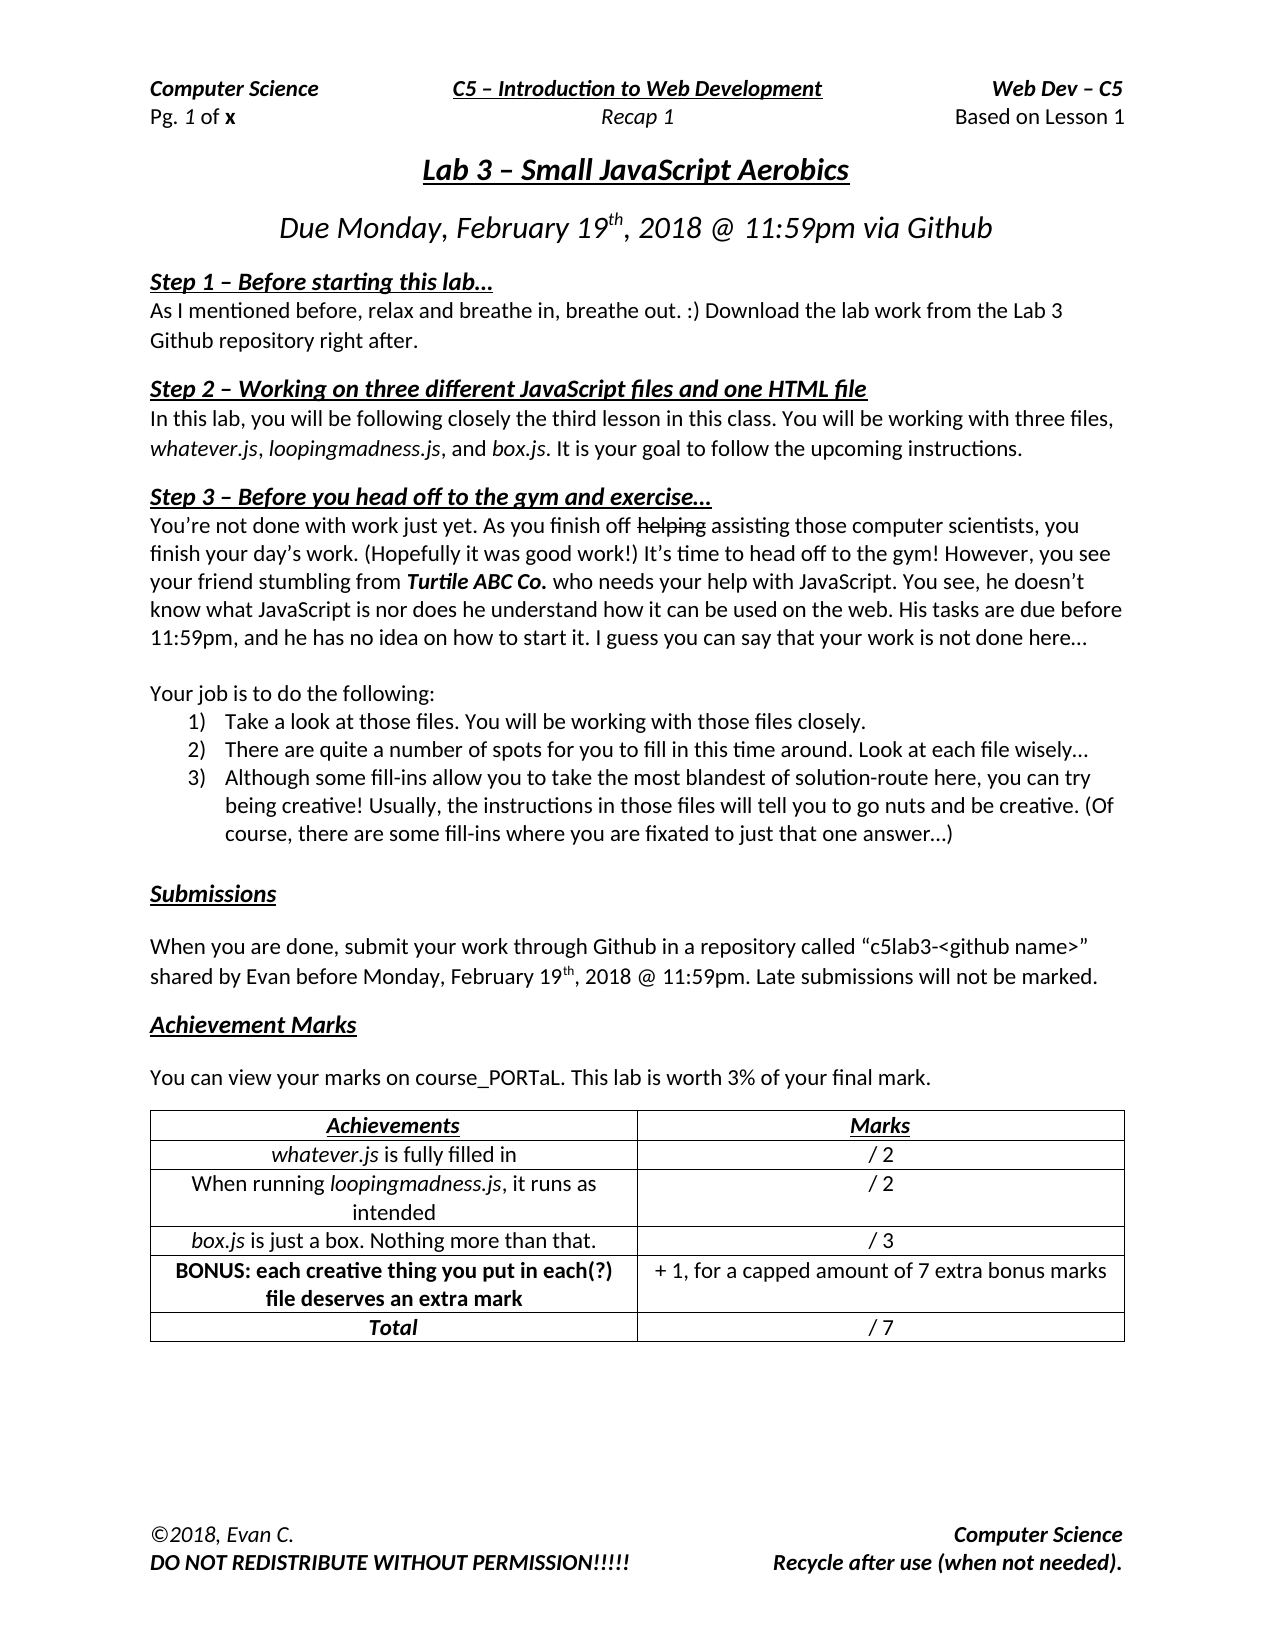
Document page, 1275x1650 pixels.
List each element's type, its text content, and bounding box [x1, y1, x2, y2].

table_cell + 1, for a capped amount of 7 extra bonus marks [638, 1256, 1124, 1312]
table_header Marks [638, 1111, 1124, 1139]
table_cell / 3 [638, 1227, 1124, 1255]
list There are quite a number of spots for you to fill in this time around. Look at each file wisely… [187, 736, 1125, 763]
text Step 3 – Before you head off to the gym and exercise… [150, 481, 1125, 511]
text You can view your marks on course_PORTaL. This lab is worth 3% of your final mark. [150, 1063, 1125, 1092]
table_header Achievements [151, 1111, 637, 1139]
text Due Monday, February 19th, 2018 @ 11:59pm via Github [150, 208, 1125, 246]
text Step 2 – Working on three different JavaScript files and one HTML file [150, 373, 1125, 404]
table_cell BONUS: each creative thing you put in each(?) file deserves an extra mark [151, 1256, 637, 1312]
text Your job is to do the following: [150, 679, 1125, 707]
text When you are done, submit your work through Github in a repository called “c5lab3-<github name>” shared by Evan before Monday, February 19th, 2018 @ 11:59pm. Late submissions will not be marked. [150, 932, 1125, 991]
text Submissions [150, 878, 1125, 909]
table_cell / 2 [638, 1170, 1124, 1226]
table_cell When running loopingmadness.js, it runs as intended [151, 1170, 637, 1226]
text Achievement Marks [150, 1009, 1125, 1040]
table_cell / 2 [638, 1141, 1124, 1168]
table_cell box.js is just a box. Nothing more than that. [151, 1227, 637, 1255]
table_cell whatever.js is fully filled in [151, 1141, 637, 1168]
text Step 1 – Before starting this lab… [150, 266, 1125, 296]
text Lab 3 – Small JavaScript Aerobics [150, 150, 1125, 188]
table_cell Total [151, 1313, 637, 1341]
text As I mentioned before, relax and breathe in, breathe out. :) Download the lab work from the Lab 3 Github repository right after. [150, 296, 1125, 354]
text You’re not done with work just yet. As you finish off helping assisting those computer scientists, you finish your day’s work. (Hopefully it was good work!) It’s time to head off to the gym! However, you see your friend stumbling from Turtile ABC Co. who needs your help with JavaScript. You see, he doesn’t know what JavaScript is nor does he understand how it can be used on the web. His tasks are due before 11:59pm, and he has no idea on how to start it. I guess you can say that your work is not done here… [150, 511, 1125, 651]
list Take a look at those files. You will be working with those files closely. [187, 707, 1125, 736]
list Although some fill-ins allow you to take the most blandest of solution-route here, you can try being creative! Usually, the instructions in those files will tell you to go nuts and be creative. (Of course, there are some fill-ins where you are fixated to just that one answer…) [187, 763, 1125, 848]
text In this lab, you will be following closely the third lesson in this class. You will be working with three files, whatever.js, loopingmadness.js, and box.js. It is your goal to follow the upcoming instructions. [150, 404, 1125, 462]
table_cell / 7 [638, 1313, 1124, 1341]
